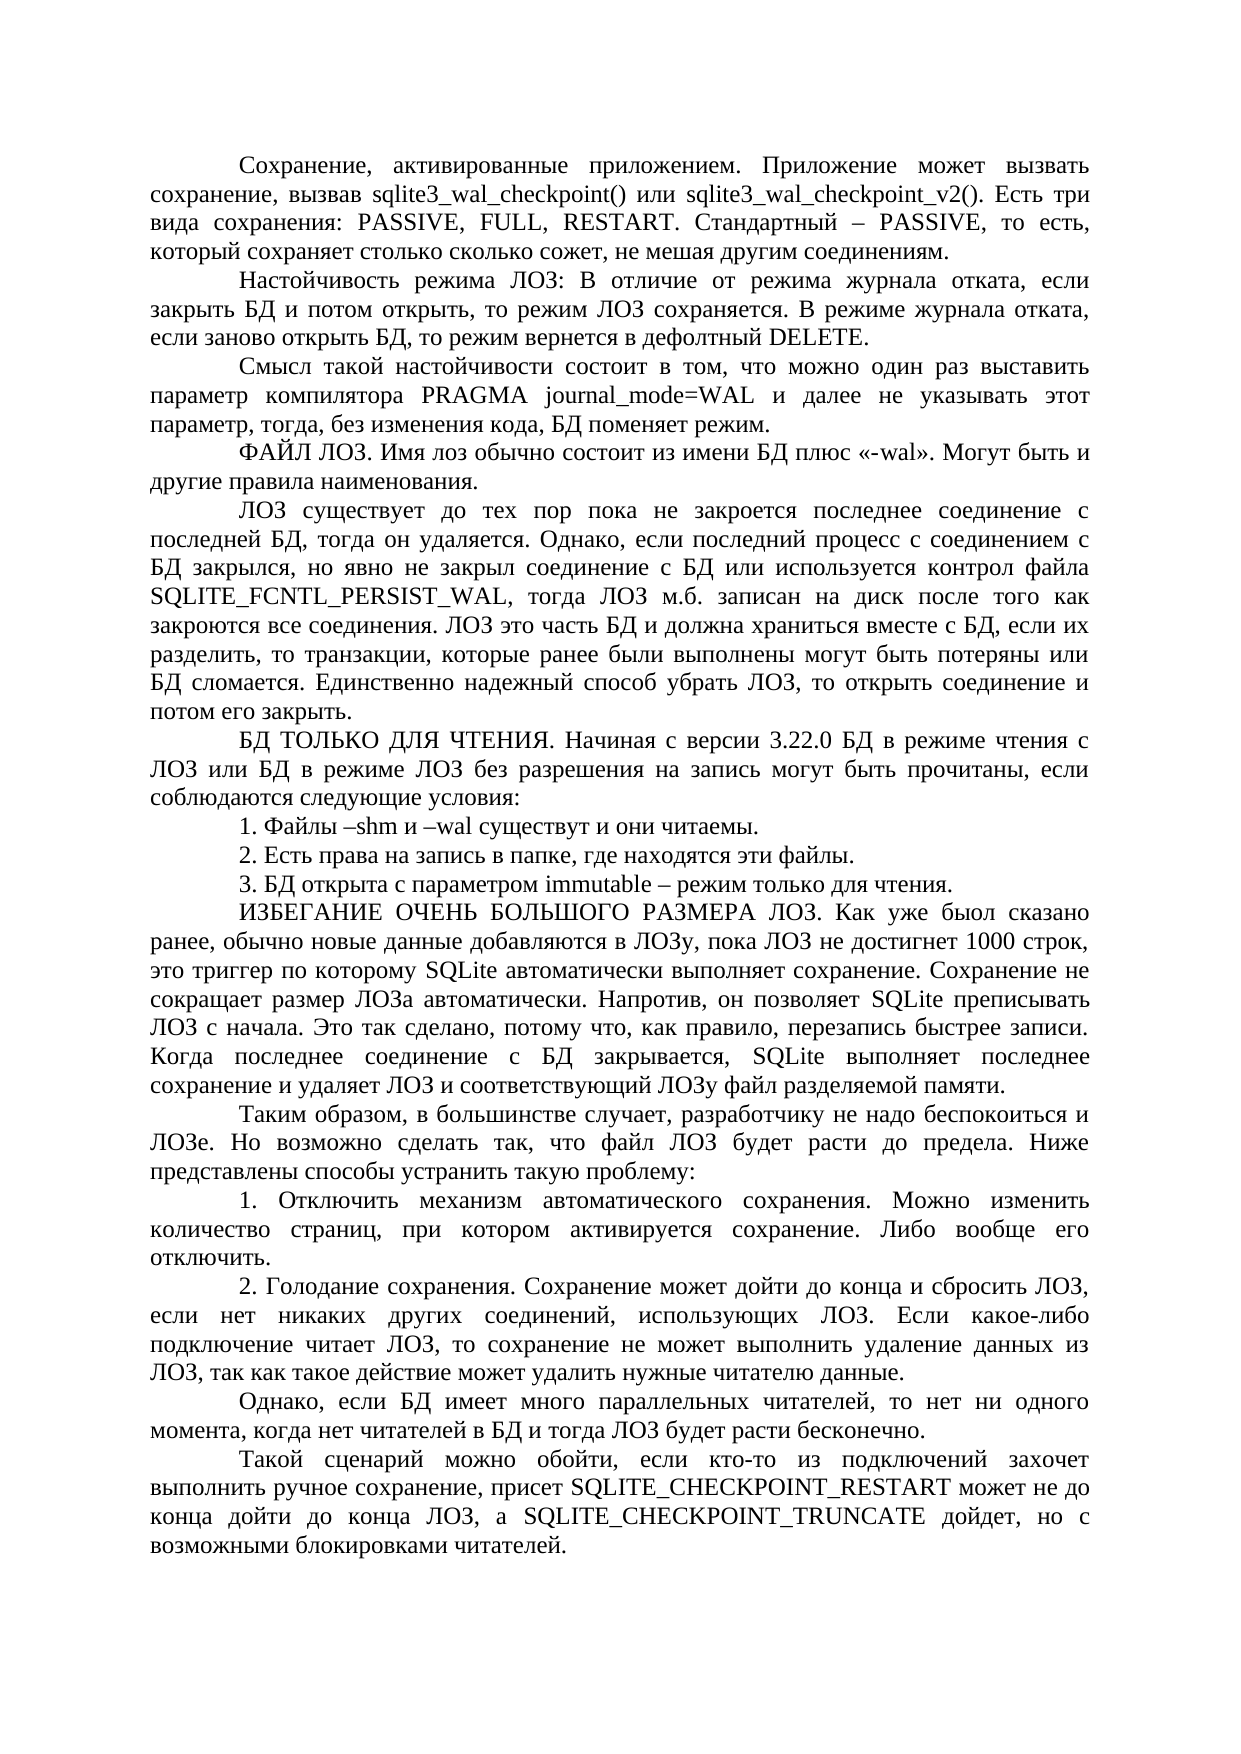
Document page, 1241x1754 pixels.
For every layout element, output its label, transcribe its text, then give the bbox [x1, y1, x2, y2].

text Однако, если БД имеет много параллельных читателей, то нет ни одного момента, когда нет читателей в БД и тогда ЛОЗ будет расти бесконечно. [150, 1386, 1090, 1444]
text 1. Отключить механизм автоматического сохранения. Можно изменить количество страниц, при котором активируется сохранение. Либо вообще его отключить. [150, 1185, 1090, 1271]
text 1. Файлы –shm и –wal существут и они читаемы. [150, 811, 1090, 840]
text 3. БД открыта с параметром immutable – режим только для чтения. [150, 869, 1090, 897]
text ЛОЗ существует до тех пор пока не закроется последнее соединение с последней БД, тогда он удаляется. Однако, если последний процесс с соединением с БД закрылся, но явно не закрыл соединение с БД или используется контрол файла SQLITE_FCNTL_PERSIST_WAL, тогда ЛОЗ м.б. записан на диск после того как закроются все соединения. ЛОЗ это часть БД и должна храниться вместе с БД, если их разделить, то транзакции, которые ранее были выполнены могут быть потеряны или БД сломается. Единственно надежный способ убрать ЛОЗ, то открыть соединение и потом его закрыть. [150, 495, 1090, 725]
text Такой сценарий можно обойти, если кто-то из подключений захочет выполнить ручное сохранение, присет SQLITE_CHECKPOINT_RESTART может не до конца дойти до конца ЛОЗ, а SQLITE_CHECKPOINT_TRUNCATE дойдет, но с возможными блокировками читателей. [150, 1444, 1090, 1559]
text Таким образом, в большинстве случает, разработчику не надо беспокоиться и ЛОЗе. Но возможно сделать так, что файл ЛОЗ будет расти до предела. Ниже представлены способы устранить такую проблему: [150, 1099, 1090, 1185]
text Сохранение, активированные приложением. Приложение может вызвать сохранение, вызвав sqlite3_wal_checkpoint() или sqlite3_wal_checkpoint_v2(). Есть три вида сохранения: PASSIVE, FULL, RESTART. Стандартный – PASSIVE, то есть, который сохраняет столько сколько сожет, не мешая другим соединениям. [150, 150, 1090, 265]
text БД ТОЛЬКО ДЛЯ ЧТЕНИЯ. Начиная с версии 3.22.0 БД в режиме чтения с ЛОЗ или БД в режиме ЛОЗ без разрешения на запись могут быть прочитаны, если соблюдаются следующие условия: [150, 725, 1090, 811]
text ИЗБЕГАНИЕ ОЧЕНЬ БОЛЬШОГО РАЗМЕРА ЛОЗ. Как уже быол сказано ранее, обычно новые данные добавляются в ЛОЗу, пока ЛОЗ не достигнет 1000 строк, это триггер по которому SQLite автоматически выполняет сохранение. Сохранение не сокращает размер ЛОЗа автоматически. Напротив, он позволяет SQLite преписывать ЛОЗ с начала. Это так сделано, потому что, как правило, перезапись быстрее записи. Когда последнее соединение с БД закрывается, SQLite выполняет последнее сохранение и удаляет ЛОЗ и соответствующий ЛОЗу файл разделяемой памяти. [150, 897, 1090, 1099]
text Настойчивость режима ЛОЗ: В отличие от режима журнала отката, если закрыть БД и потом открыть, то режим ЛОЗ сохраняется. В режиме журнала отката, если заново открыть БД, то режим вернется в дефолтный DELETE. [150, 265, 1090, 351]
text 2. Голодание сохранения. Сохранение может дойти до конца и сбросить ЛОЗ, если нет никаких других соединений, использующих ЛОЗ. Если какое-либо подключение читает ЛОЗ, то сохранение не может выполнить удаление данных из ЛОЗ, так как такое действие может удалить нужные читателю данные. [150, 1271, 1090, 1386]
text Смысл такой настойчивости состоит в том, что можно один раз выставить параметр компилятора PRAGMA journal_mode=WAL и далее не указывать этот параметр, тогда, без изменения кода, БД поменяет режим. [150, 351, 1090, 437]
text ФАЙЛ ЛОЗ. Имя лоз обычно состоит из имени БД плюс «-wal». Могут быть и другие правила наименования. [150, 437, 1090, 495]
text 2. Есть права на запись в папке, где находятся эти файлы. [150, 840, 1090, 869]
